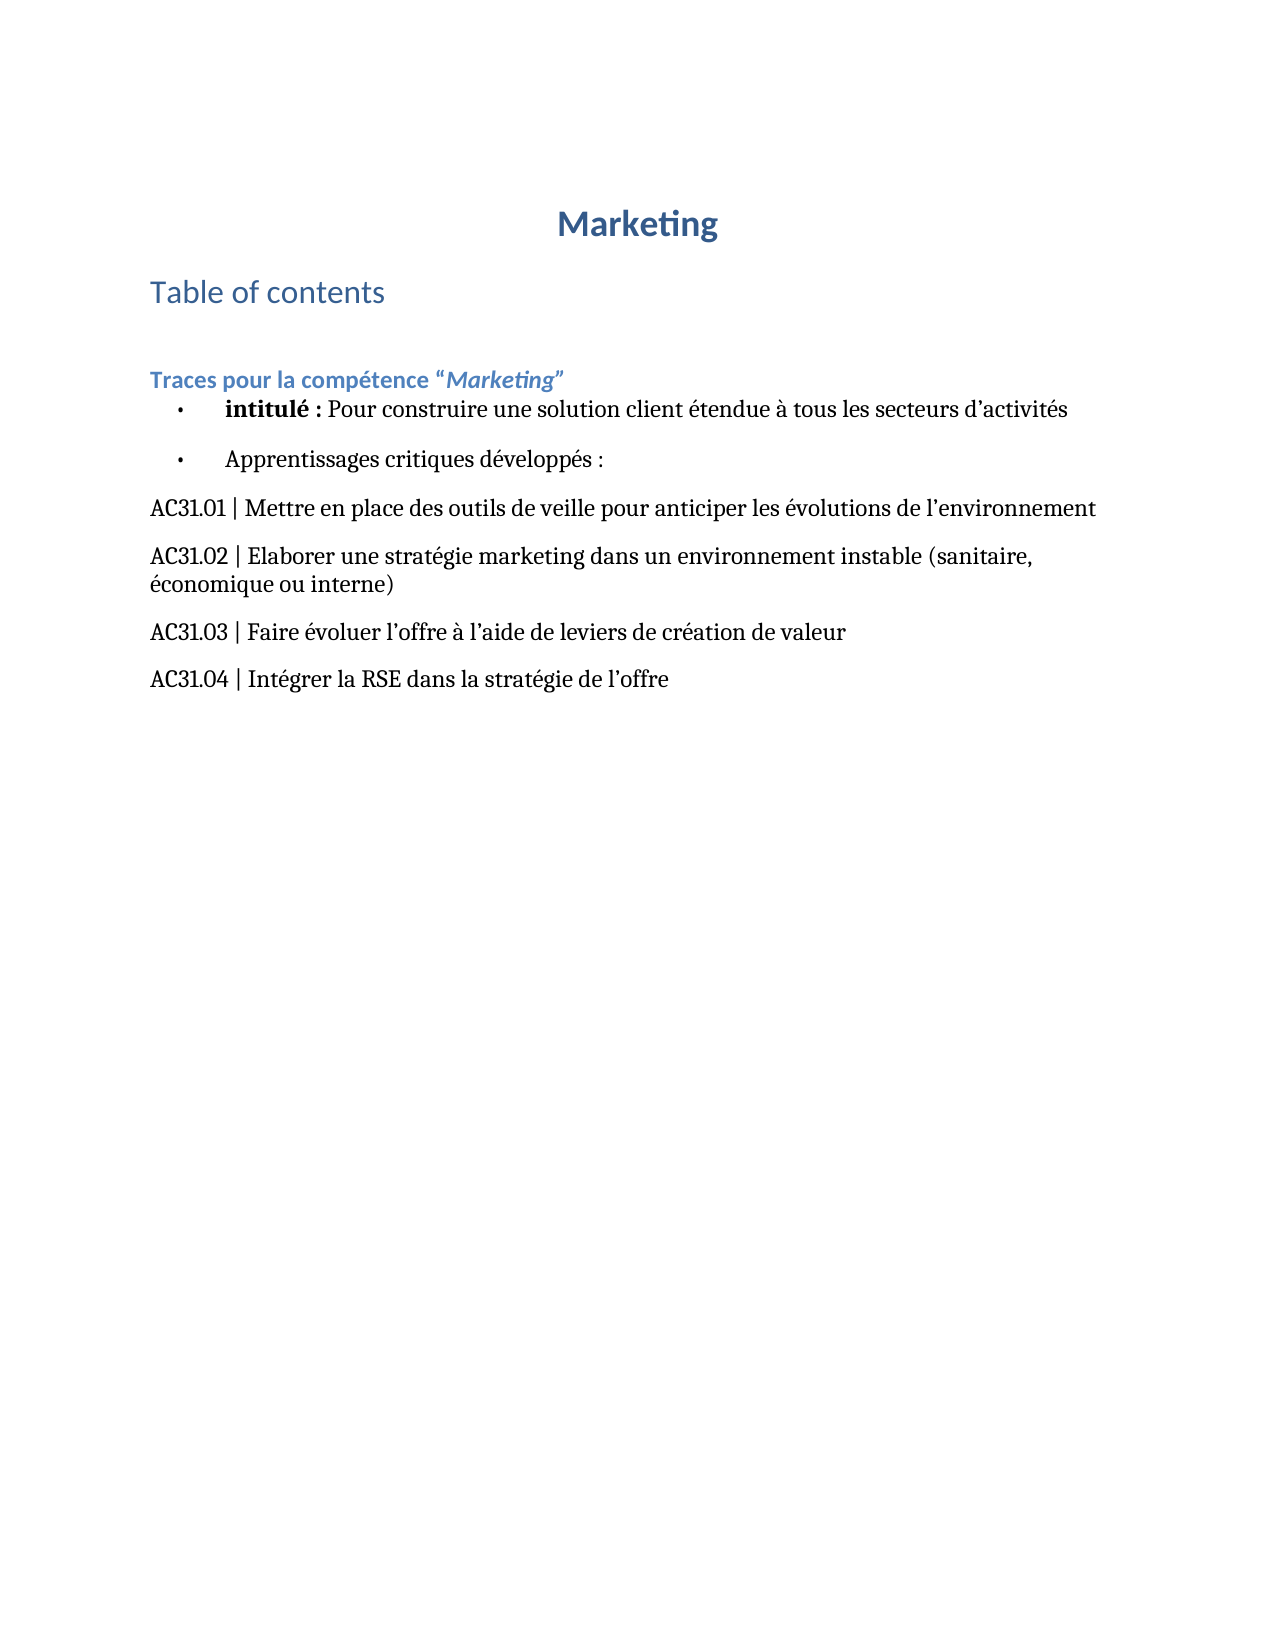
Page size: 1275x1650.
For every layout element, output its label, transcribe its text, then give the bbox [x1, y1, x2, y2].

text AC31.03 | Faire évoluer l’offre à l’aide de leviers de création de valeur [150, 618, 1125, 647]
text AC31.02 | Elaborer une stratégie marketing dans un environnement instable (sanitaire, économique ou interne) [150, 542, 1125, 599]
text AC31.01 | Mettre en place des outils de veille pour anticiper les évolutions de l’environnement [150, 494, 1125, 523]
title Marketing [150, 200, 1125, 246]
text AC31.04 | Intégrer la RSE dans la stratégie de l’offre [150, 665, 1125, 694]
list Apprentissages critiques développés : [175, 444, 1125, 473]
subtitle Traces pour la compétence “Marketing” [150, 364, 1125, 395]
list intitulé : Pour construire une solution client étendue à tous les secteurs d’activités [175, 395, 1125, 424]
